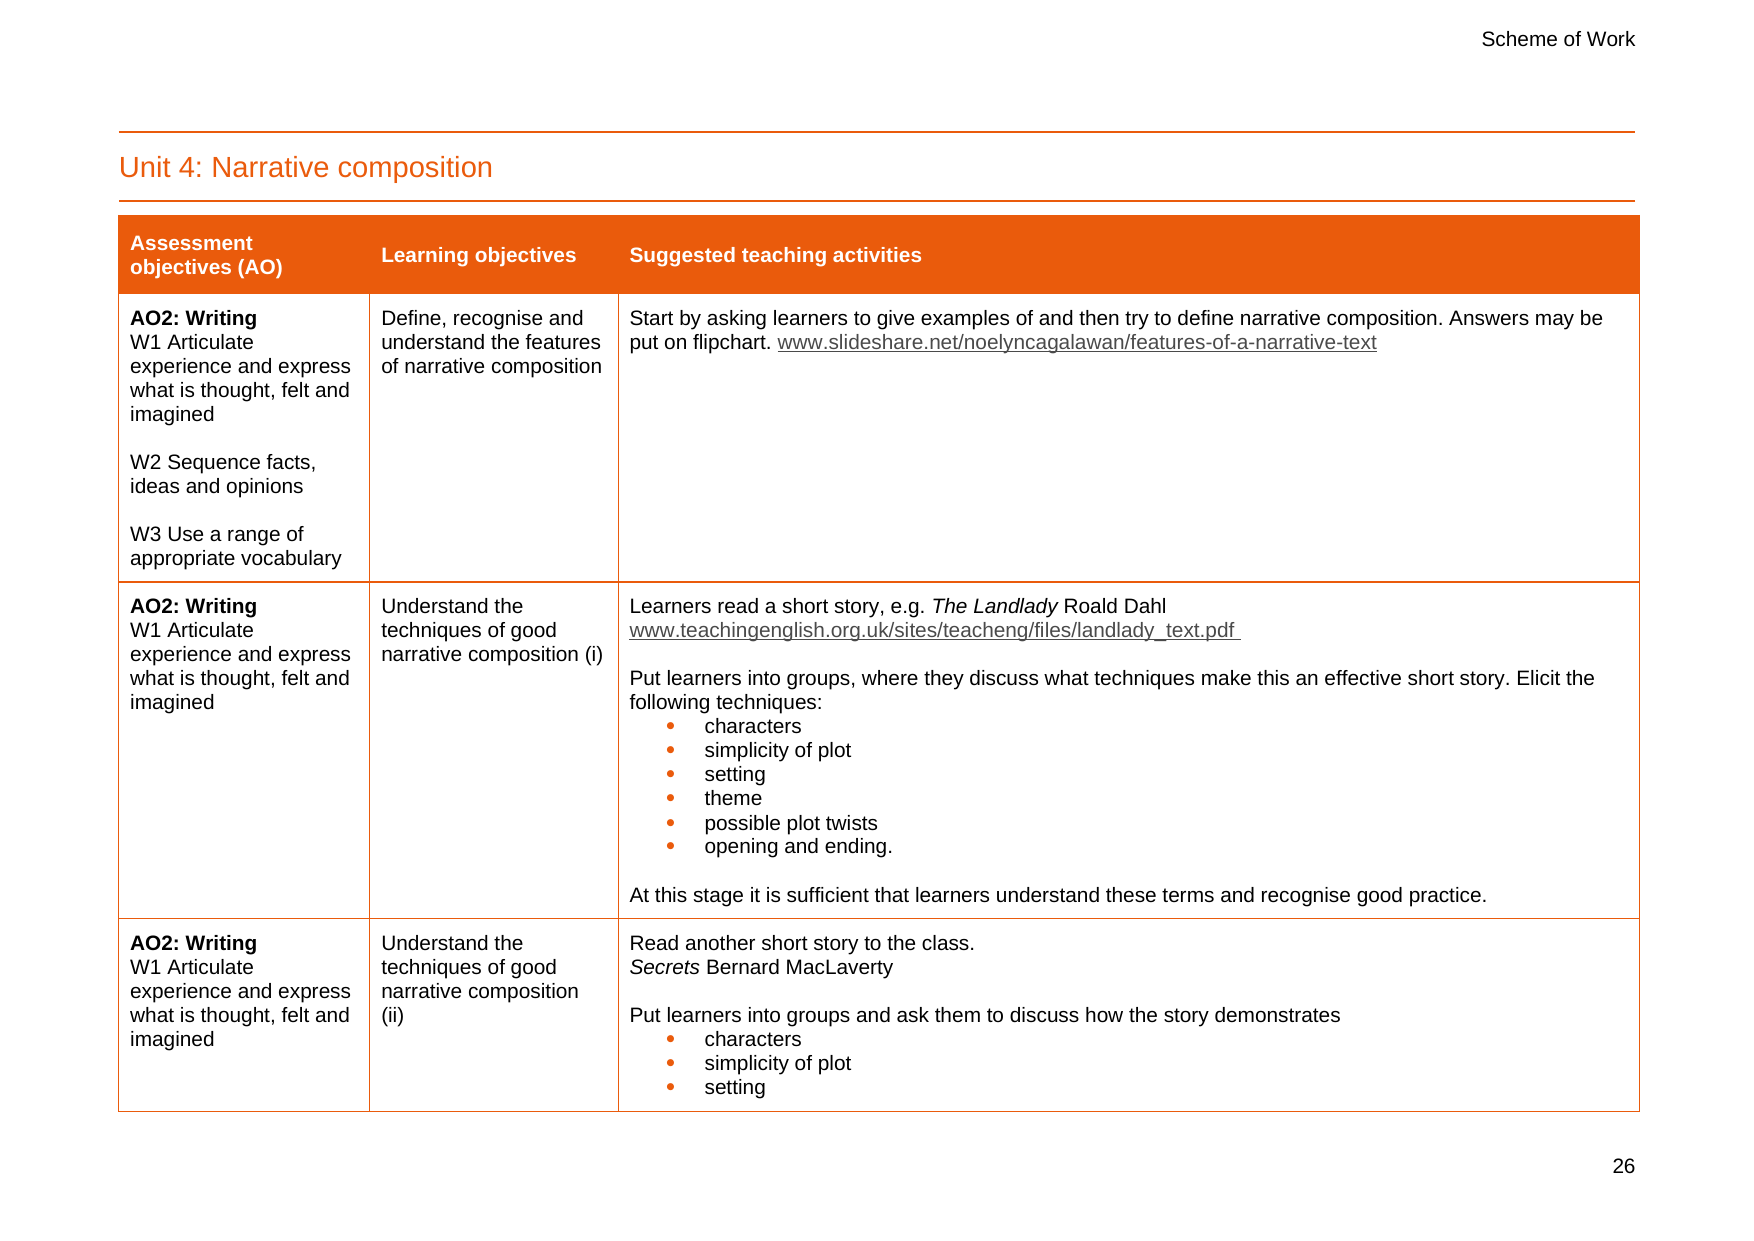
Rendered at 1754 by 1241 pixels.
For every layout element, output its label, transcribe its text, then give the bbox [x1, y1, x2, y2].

table_cell AO2: Writing W1 Articulate experience and express what is thought, felt and imagined [119, 583, 369, 918]
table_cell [619, 919, 1639, 1111]
table_cell Understand the techniques of good narrative composition (i) [370, 583, 618, 918]
table_cell Learners read a short story, e.g. The Landlady Roald Dahl www.teachingenglish.org.uk/sites/teacheng/files/landlady_text.pdf Put learners into groups, where they discuss what techniques make this an effective short story. Elicit the following techniques: characters simplicity of plot setting theme possible plot twists opening and ending. At this stage it is sufficient that learners understand these terms and recognise good practice. [619, 583, 1639, 918]
subtitle Unit 4: Narrative composition [119, 133, 1635, 200]
table_cell AO2: Writing W1 Articulate experience and express what is thought, felt and imagined W2 Sequence facts, ideas and opinions W3 Use a range of appropriate vocabulary [119, 294, 369, 581]
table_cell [370, 919, 618, 1111]
table_cell Define, recognise and understand the features of narrative composition [370, 294, 618, 581]
table_header Learning objectives [370, 216, 618, 293]
table_header Suggested teaching activities [619, 216, 1639, 293]
table_header Assessment objectives (AO) [119, 216, 369, 293]
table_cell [119, 919, 369, 1111]
table_cell Start by asking learners to give examples of and then try to define narrative composition. Answers may be put on flipchart. www.slideshare.net/noelyncagalawan/features-of-a-narrative-text [619, 294, 1639, 581]
